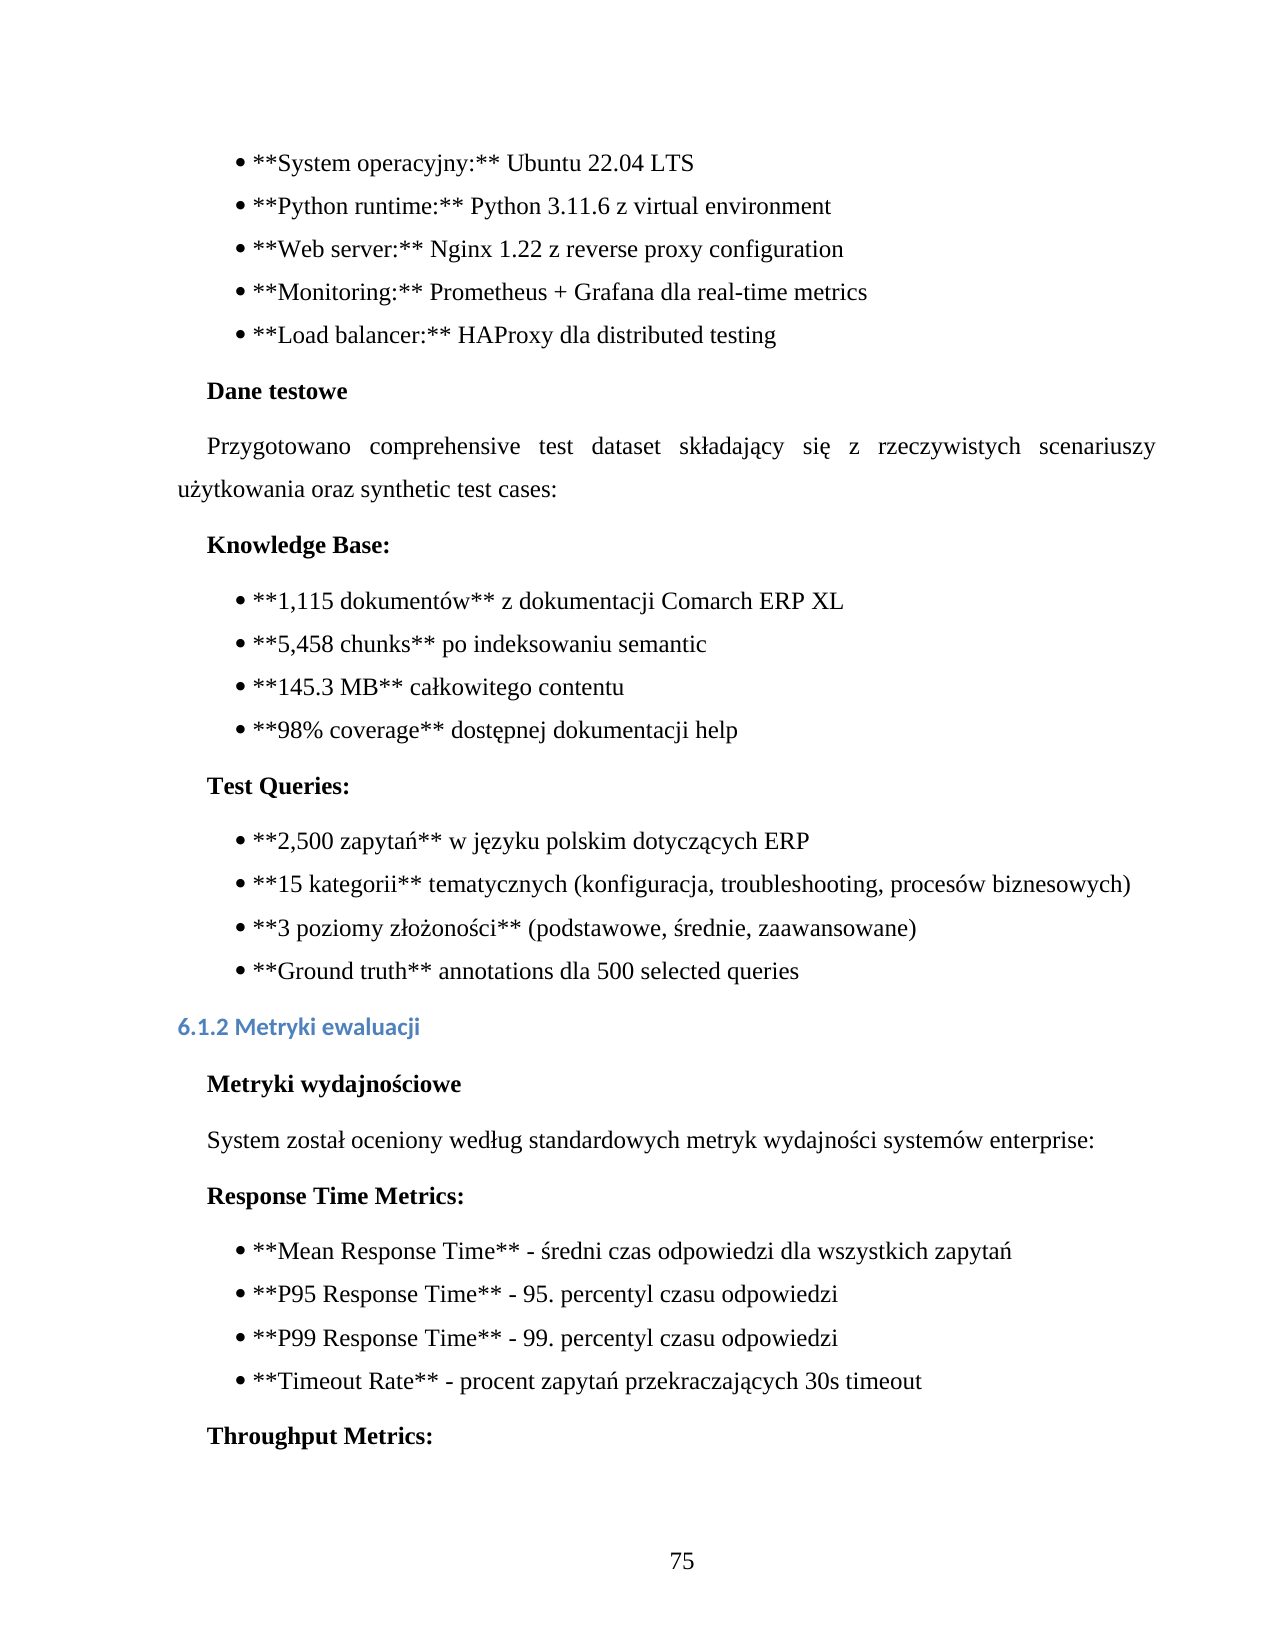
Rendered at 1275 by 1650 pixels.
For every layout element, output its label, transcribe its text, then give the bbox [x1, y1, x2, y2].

list **Python runtime:** Python 3.11.6 z virtual environment [236, 191, 1157, 219]
text Throughput Metrics: [177, 1421, 1157, 1450]
text Przygotowano comprehensive test dataset składający się z rzeczywistych scenariuszy użytkowania oraz synthetic test cases: [177, 431, 1157, 503]
text Test Queries: [177, 771, 1157, 799]
text Metryki wydajnościowe [177, 1069, 1157, 1098]
list **Web server:** Nginx 1.22 z reverse proxy configuration [236, 234, 1157, 263]
list **15 kategorii** tematycznych (konfiguracja, troubleshooting, procesów biznesowych) [236, 869, 1157, 898]
list **Load balancer:** HAProxy dla distributed testing [236, 320, 1157, 349]
text Response Time Metrics: [177, 1181, 1157, 1209]
list **1,115 dokumentów** z dokumentacji Comarch ERP XL [236, 586, 1157, 614]
list **98% coverage** dostępnej dokumentacji help [236, 715, 1157, 744]
list **2,500 zapytań** w języku polskim dotyczących ERP [236, 826, 1157, 855]
list **Monitoring:** Prometheus + Grafana dla real-time metrics [236, 277, 1157, 306]
list **Mean Response Time** - średni czas odpowiedzi dla wszystkich zapytań [236, 1236, 1157, 1265]
list **Timeout Rate** - procent zapytań przekraczających 30s timeout [236, 1366, 1157, 1394]
list **System operacyjny:** Ubuntu 22.04 LTS [236, 148, 1157, 176]
list **P95 Response Time** - 95. percentyl czasu odpowiedzi [236, 1279, 1157, 1308]
text Knowledge Base: [177, 530, 1157, 559]
list **5,458 chunks** po indeksowaniu semantic [236, 629, 1157, 658]
text System został oceniony według standardowych metryk wydajności systemów enterprise: [177, 1125, 1157, 1154]
list **Ground truth** annotations dla 500 selected queries [236, 956, 1157, 984]
list **3 poziomy złożoności** (podstawowe, średnie, zaawansowane) [236, 913, 1157, 941]
text Dane testowe [177, 376, 1157, 404]
list **145.3 MB** całkowitego contentu [236, 672, 1157, 701]
subtitle 6.1.2 Metryki ewaluacji [177, 1011, 1157, 1042]
list **P99 Response Time** - 99. percentyl czasu odpowiedzi [236, 1323, 1157, 1351]
